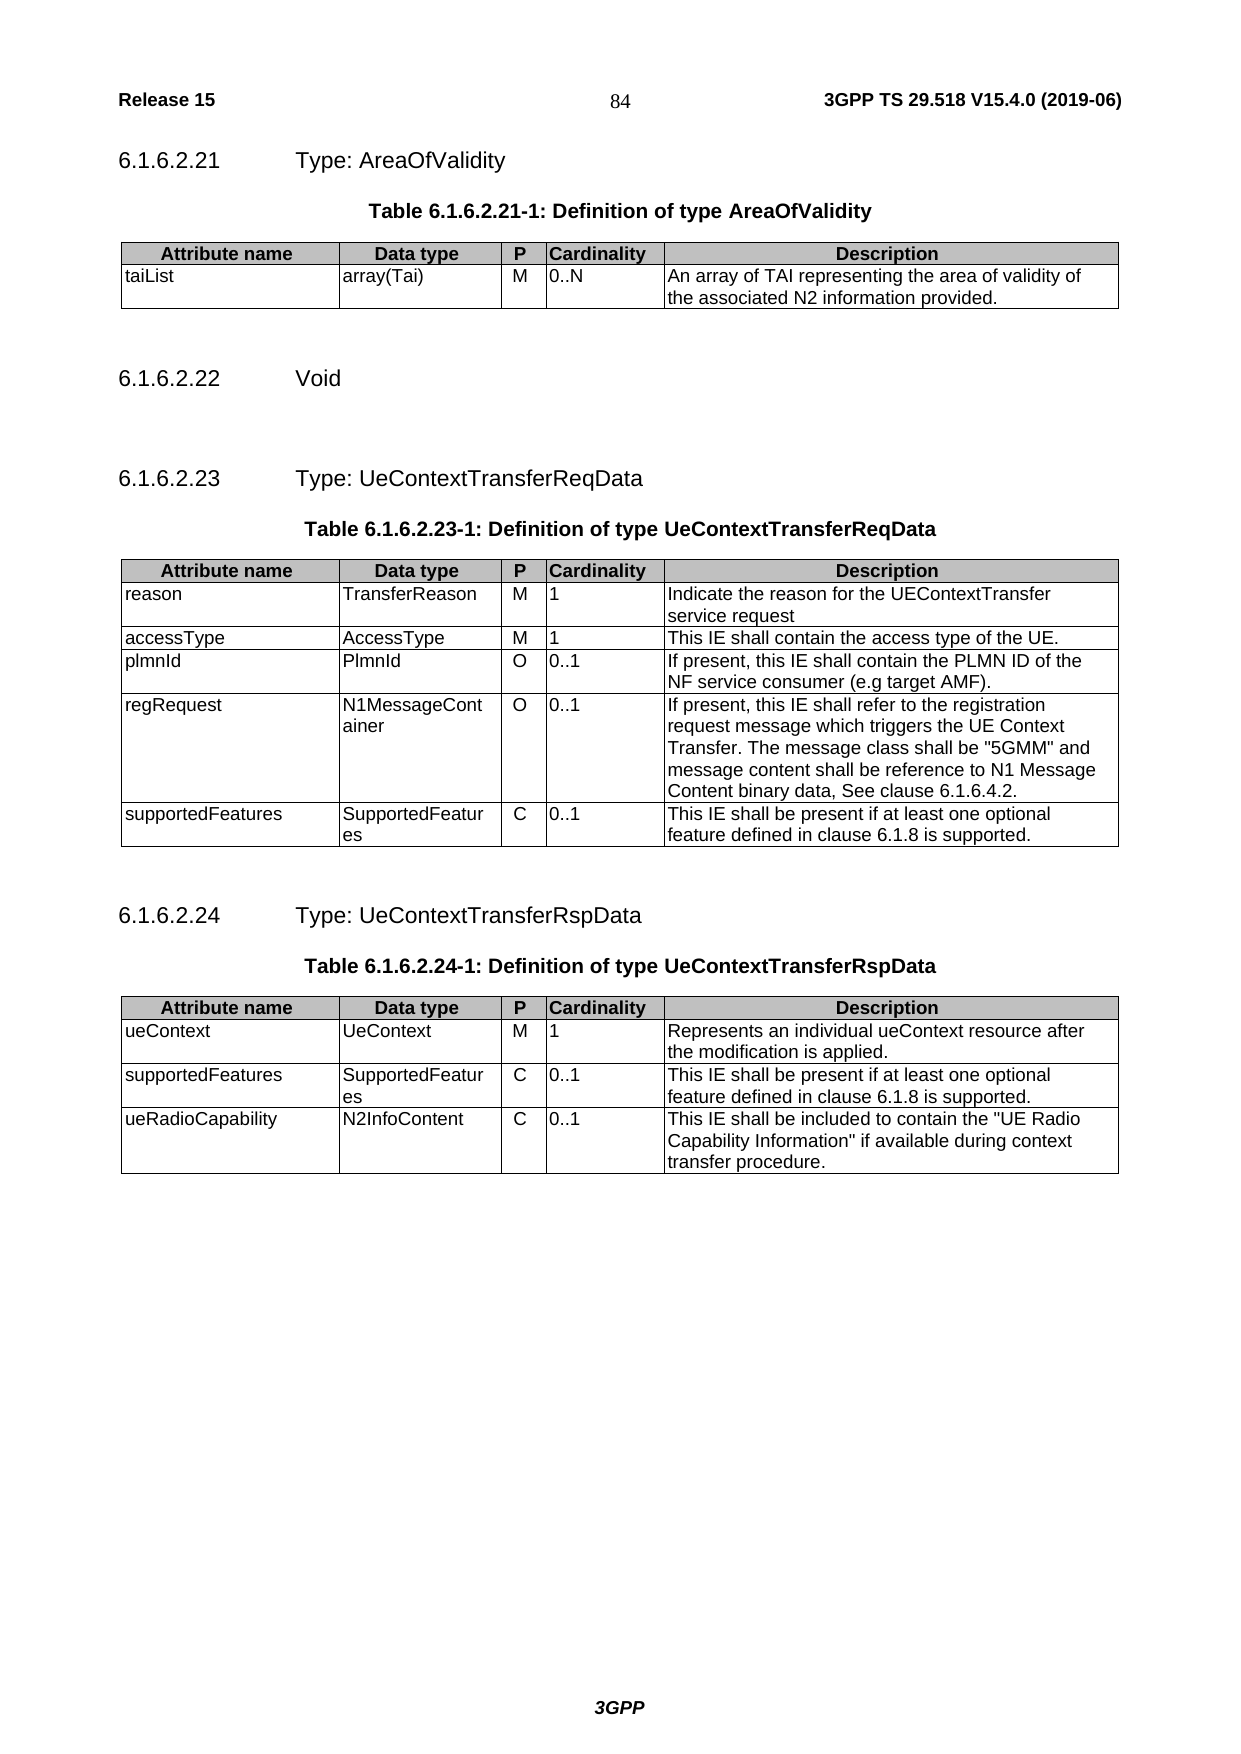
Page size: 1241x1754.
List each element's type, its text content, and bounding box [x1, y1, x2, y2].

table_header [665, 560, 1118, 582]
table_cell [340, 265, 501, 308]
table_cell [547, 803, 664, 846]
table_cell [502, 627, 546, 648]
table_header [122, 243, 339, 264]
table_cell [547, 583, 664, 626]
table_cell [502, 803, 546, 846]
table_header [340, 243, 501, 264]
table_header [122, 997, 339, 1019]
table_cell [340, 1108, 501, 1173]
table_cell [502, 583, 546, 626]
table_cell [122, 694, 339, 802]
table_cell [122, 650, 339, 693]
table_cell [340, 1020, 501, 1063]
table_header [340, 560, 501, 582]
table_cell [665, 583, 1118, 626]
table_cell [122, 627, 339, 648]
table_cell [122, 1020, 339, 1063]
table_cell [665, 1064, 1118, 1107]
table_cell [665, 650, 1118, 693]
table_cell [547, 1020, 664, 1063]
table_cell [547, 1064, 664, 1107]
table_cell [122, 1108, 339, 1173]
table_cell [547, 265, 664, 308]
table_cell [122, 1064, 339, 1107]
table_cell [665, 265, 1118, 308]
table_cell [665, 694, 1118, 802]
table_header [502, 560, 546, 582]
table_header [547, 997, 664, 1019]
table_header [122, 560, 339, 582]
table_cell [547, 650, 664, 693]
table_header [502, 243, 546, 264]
subtitle 6.1.6.2.23 Type: UeContextTransferReqData [118, 465, 1122, 491]
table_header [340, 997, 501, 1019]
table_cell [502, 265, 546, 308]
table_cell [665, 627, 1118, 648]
subtitle 6.1.6.2.22 Void [118, 365, 1122, 391]
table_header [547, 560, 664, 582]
text Table 6.1.6.2.24-1: Definition of type UeContextTransferRspData [118, 953, 1122, 977]
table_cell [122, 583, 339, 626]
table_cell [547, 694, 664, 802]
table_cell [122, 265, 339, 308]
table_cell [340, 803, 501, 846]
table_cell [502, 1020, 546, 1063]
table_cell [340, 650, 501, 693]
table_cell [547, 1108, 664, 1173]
subtitle 6.1.6.2.21 Type: AreaOfValidity [118, 147, 1122, 174]
text Table 6.1.6.2.21-1: Definition of type AreaOfValidity [118, 199, 1122, 223]
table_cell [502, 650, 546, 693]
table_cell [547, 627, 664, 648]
subtitle 6.1.6.2.24 Type: UeContextTransferRspData [118, 902, 1122, 928]
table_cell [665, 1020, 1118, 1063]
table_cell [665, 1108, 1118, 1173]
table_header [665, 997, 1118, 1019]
text Table 6.1.6.2.23-1: Definition of type UeContextTransferReqData [118, 516, 1122, 540]
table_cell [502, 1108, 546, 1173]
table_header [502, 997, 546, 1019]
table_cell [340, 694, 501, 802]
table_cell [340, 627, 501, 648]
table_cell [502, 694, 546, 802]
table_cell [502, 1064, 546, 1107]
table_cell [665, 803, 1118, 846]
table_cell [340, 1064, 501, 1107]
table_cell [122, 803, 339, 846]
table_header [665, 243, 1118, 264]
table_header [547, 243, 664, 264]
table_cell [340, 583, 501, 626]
